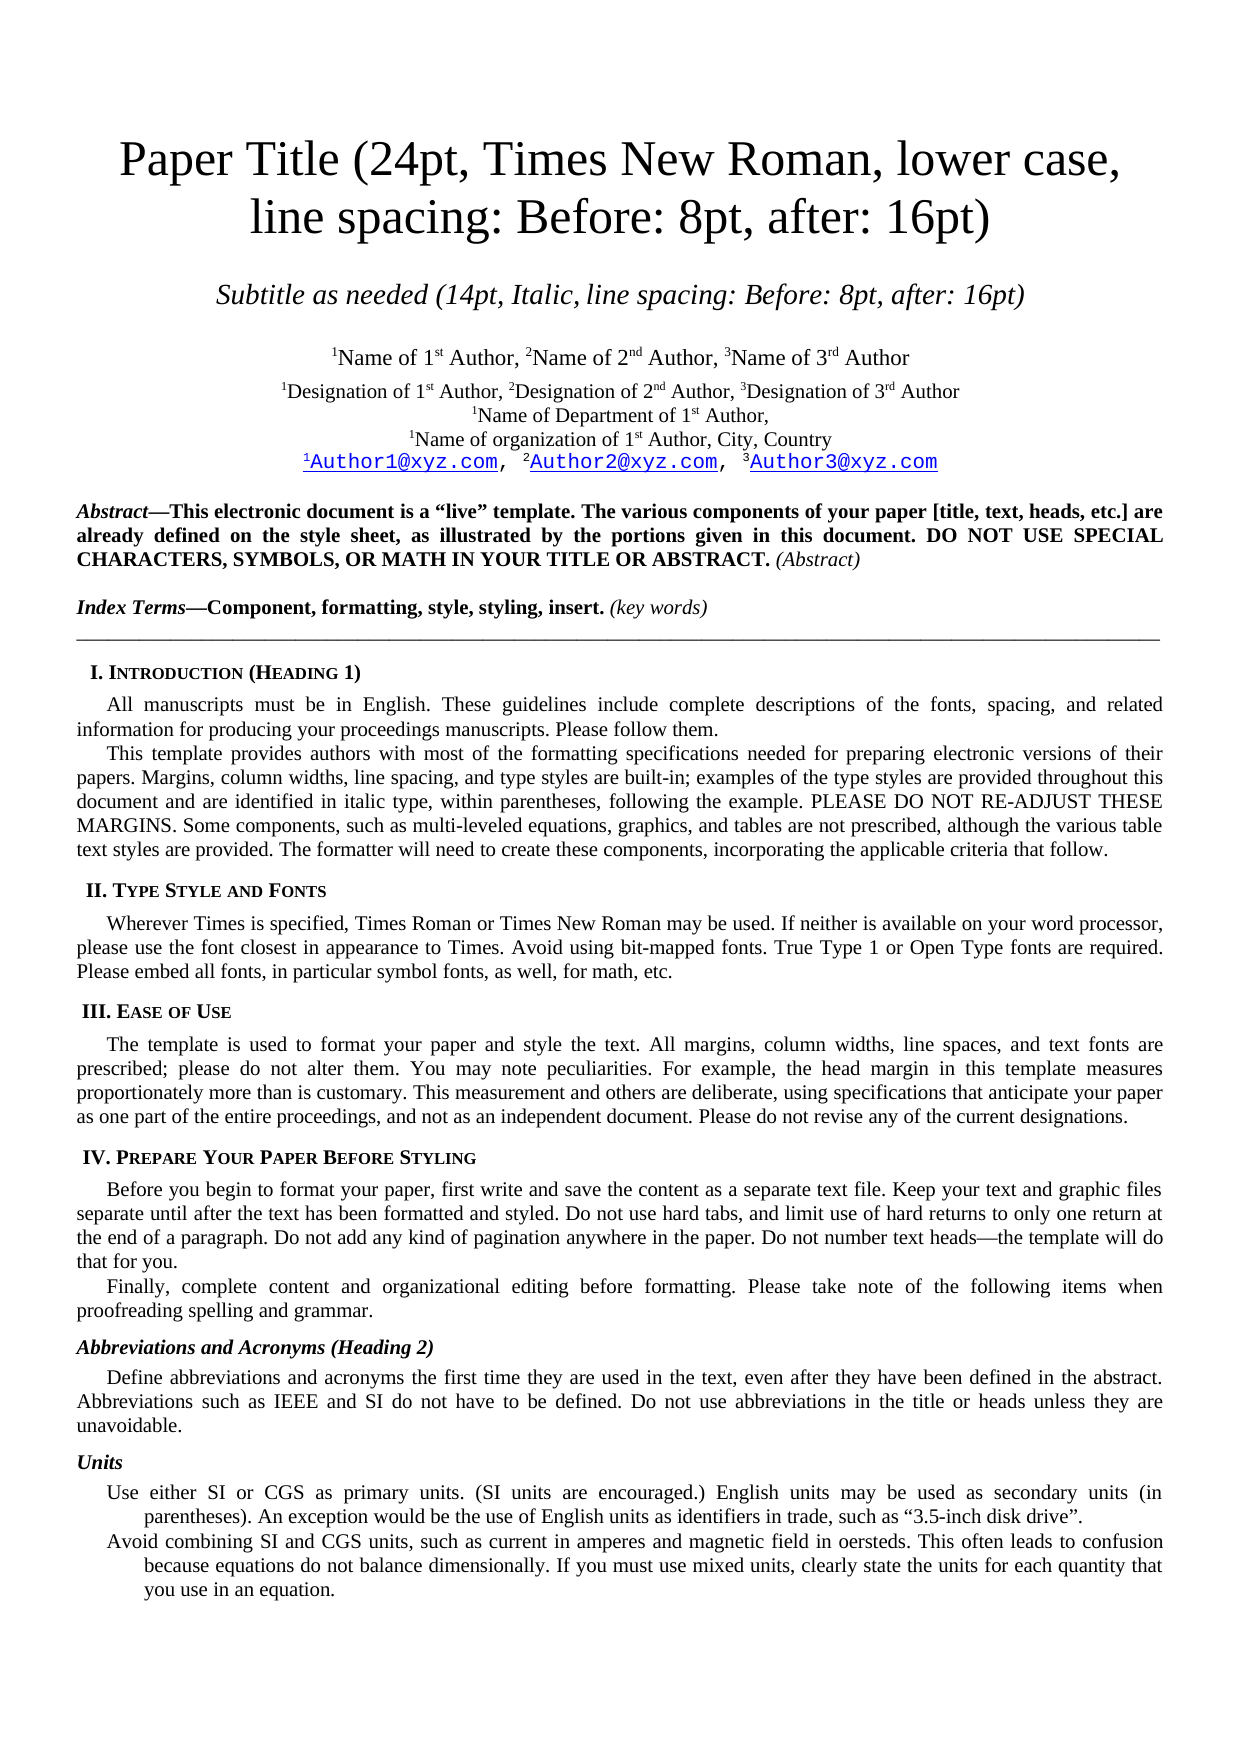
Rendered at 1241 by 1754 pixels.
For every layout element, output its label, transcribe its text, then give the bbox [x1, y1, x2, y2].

text Abstract—This electronic document is a “live” template. The various components of your paper [title, text, heads, etc.] are already defined on the style sheet, as illustrated by the portions given in this document. DO NOT USE SPECIAL CHARACTERS, SYMBOLS, OR MATH IN YOUR TITLE OR ABSTRACT. (Abstract) [76, 499, 1164, 571]
text Finally, complete content and organizational editing before formatting. Please take note of the following items when proofreading spelling and grammar. [76, 1274, 1164, 1322]
text All manuscripts must be in English. These guidelines include complete descriptions of the fonts, spacing, and related information for producing your proceedings manuscripts. Please follow them. [76, 692, 1164, 741]
list Use either SI or CGS as primary units. (SI units are encouraged.) English units may be used as secondary units (in parentheses). An exception would be the use of English units as identifiers in trade, such as “3.5-inch disk drive”. [106, 1480, 1164, 1528]
text 1Name of organization of 1st Author, City, Country [76, 427, 1164, 451]
subtitle Abbreviations and Acronyms (Heading 2) [76, 1334, 1164, 1359]
text 1Author1@xyz.com, 2Author2@xyz.com, 3Author3@xyz.com [76, 451, 1164, 475]
subtitle Prepare Your Paper Before Styling [76, 1145, 1164, 1169]
subtitle Units [76, 1449, 1164, 1474]
text The template is used to format your paper and style the text. All margins, column widths, line spaces, and text fonts are prescribed; please do not alter them. You may note peculiarities. For example, the head margin in this template measures proportionately more than is customary. This measurement and others are deliberate, using specifications that anticipate your paper as one part of the entire proceedings, and not as an independent document. Please do not revise any of the current designations. [76, 1032, 1164, 1128]
text Define abbreviations and acronyms the first time they are used in the text, even after they have been defined in the abstract. Abbreviations such as IEEE and SI do not have to be defined. Do not use abbreviations in the title or heads unless they are unavoidable. [76, 1365, 1164, 1437]
subtitle Subtitle as needed (14pt, Italic, line spacing: Before: 8pt, after: 16pt) [76, 277, 1164, 311]
title Paper Title (24pt, Times New Roman, lower case, line spacing: Before: 8pt, after: 16pt) [76, 129, 1164, 244]
subtitle Ease of Use [76, 999, 1164, 1023]
text 1Name of Department of 1st Author, [76, 403, 1164, 427]
text 1Name of 1st Author, 2Name of 2nd Author, 3Name of 3rd Author [76, 344, 1164, 371]
text 1Designation of 1st Author, 2Designation of 2nd Author, 3Designation of 3rd Author [76, 379, 1164, 403]
text This template provides authors with most of the formatting specifications needed for preparing electronic versions of their papers. Margins, column widths, line spacing, and type styles are built-in; examples of the type styles are provided throughout this document and are identified in italic type, within parentheses, following the example. PLEASE DO NOT RE-ADJUST THESE MARGINS. Some components, such as multi-leveled equations, graphics, and tables are not prescribed, although the various table text styles are provided. The formatter will need to create these components, incorporating the applicable criteria that follow. [76, 741, 1164, 861]
text ________________________________________________________________________________________________________ [76, 619, 1164, 643]
subtitle Introduction (Heading 1) [76, 660, 1164, 684]
subtitle Type Style and Fonts [76, 878, 1164, 902]
text Wherever Times is specified, Times Roman or Times New Roman may be used. If neither is available on your word processor, please use the font closest in appearance to Times. Avoid using bit-mapped fonts. True Type 1 or Open Type fonts are required. Please embed all fonts, in particular symbol fonts, as well, for math, etc. [76, 911, 1164, 983]
text Before you begin to format your paper, first write and save the content as a separate text file. Keep your text and graphic files separate until after the text has been formatted and styled. Do not use hard tabs, and limit use of hard returns to only one return at the end of a paragraph. Do not add any kind of pagination anywhere in the paper. Do not number text heads—the template will do that for you. [76, 1177, 1164, 1273]
text Index Terms—Component, formatting, style, styling, insert. (key words) [76, 595, 1164, 619]
list Avoid combining SI and CGS units, such as current in amperes and magnetic field in oersteds. This often leads to confusion because equations do not balance dimensionally. If you must use mixed units, clearly state the units for each quantity that you use in an equation. [106, 1529, 1164, 1601]
